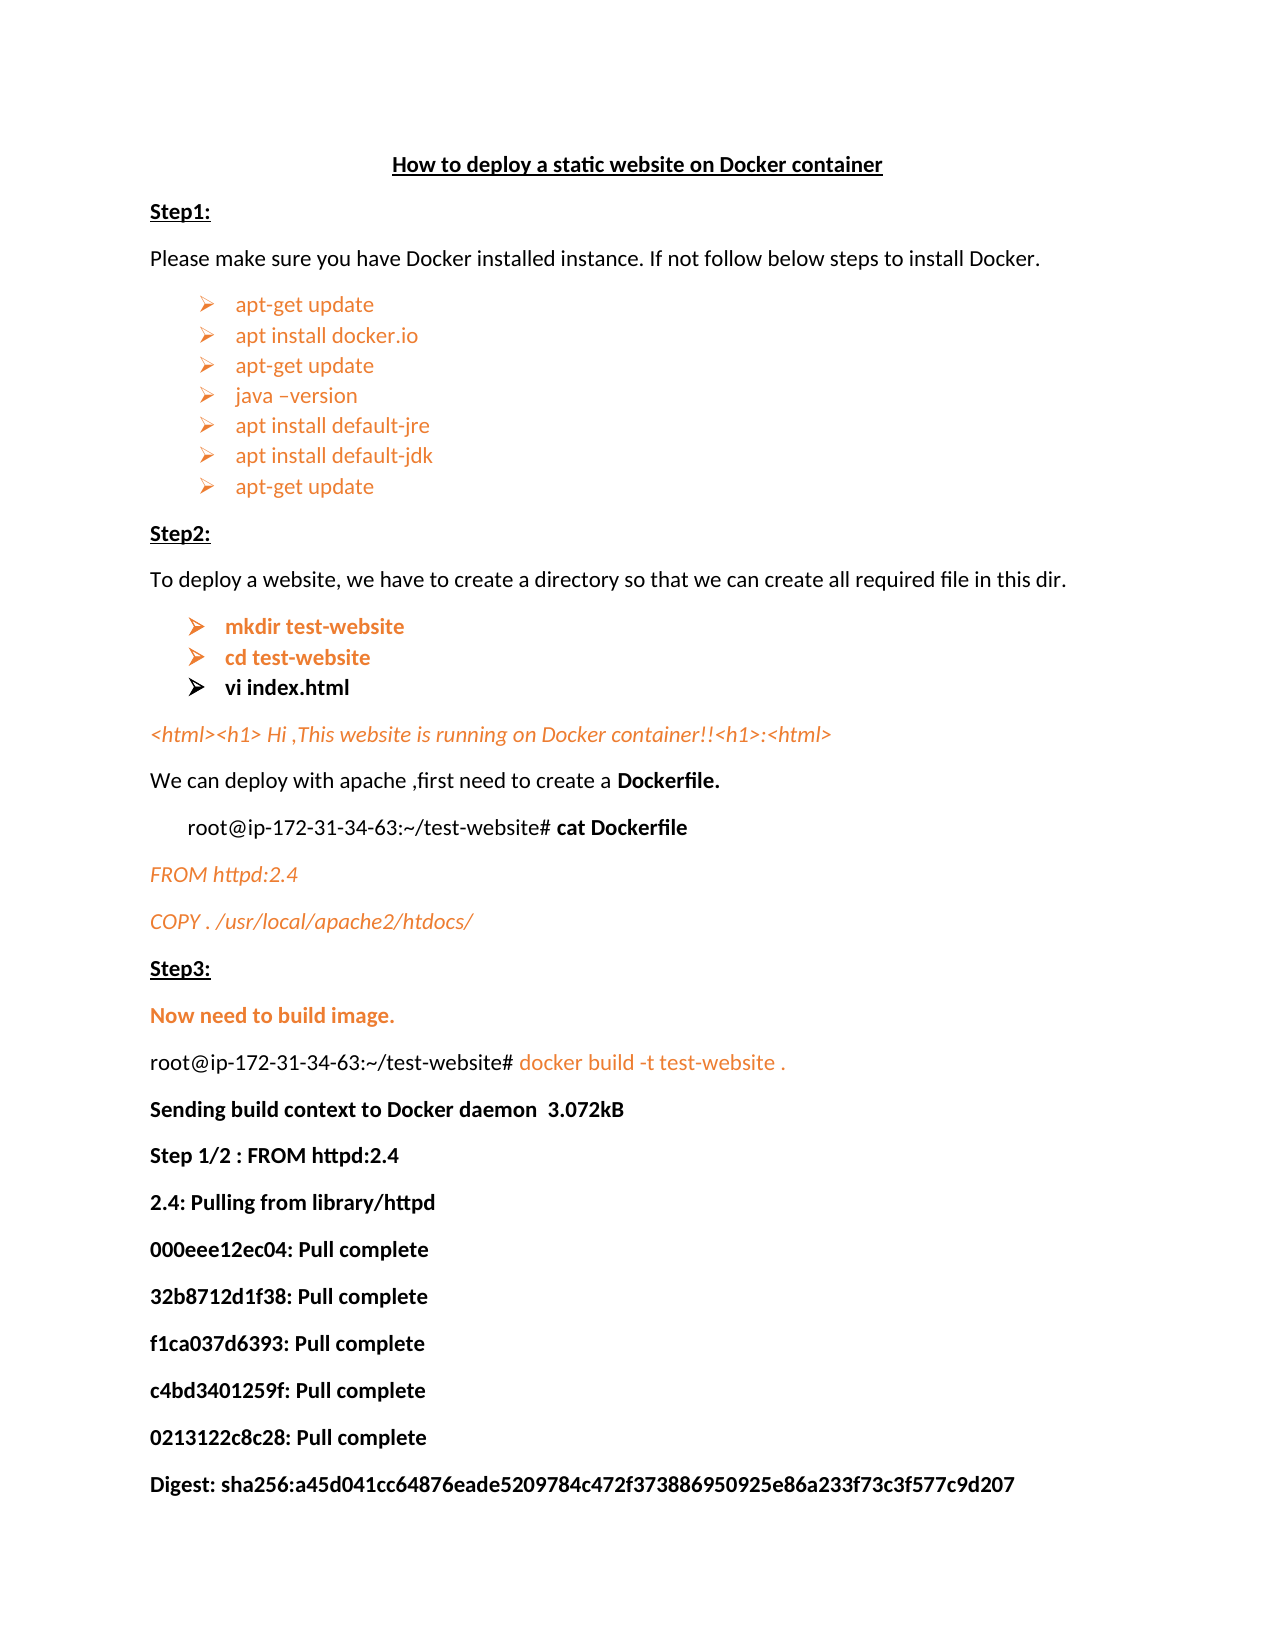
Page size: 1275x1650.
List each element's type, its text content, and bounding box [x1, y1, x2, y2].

text FROM httpd:2.4 [150, 860, 1125, 888]
list apt install default-jre [198, 411, 1125, 439]
text 000eee12ec04: Pull complete [150, 1235, 1125, 1263]
text Step1: [150, 197, 1125, 225]
text 32b8712d1f38: Pull complete [150, 1282, 1125, 1310]
text How to deploy a static website on Docker container [150, 150, 1125, 178]
text We can deploy with apache ,first need to create a Dockerfile. [150, 767, 1125, 795]
text Sending build context to Docker daemon 3.072kB [150, 1095, 1125, 1123]
text Step 1/2 : FROM httpd:2.4 [150, 1142, 1125, 1170]
text root@ip-172-31-34-63:~/test-website# docker build -t test-website . [150, 1048, 1125, 1076]
text COPY . /usr/local/apache2/htdocs/ [150, 907, 1125, 935]
text 0213122c8c28: Pull complete [150, 1423, 1125, 1451]
list apt-get update [198, 291, 1125, 319]
list apt install default-jdk [198, 442, 1125, 470]
text 2.4: Pulling from library/httpd [150, 1188, 1125, 1217]
list mkdir test-website [187, 612, 1125, 641]
list apt install docker.io [198, 321, 1125, 349]
text f1ca037d6393: Pull complete [150, 1329, 1125, 1357]
list cd test-website [187, 643, 1125, 671]
text Digest: sha256:a45d041cc64876eade5209784c472f373886950925e86a233f73c3f577c9d207 [150, 1470, 1125, 1498]
text To deploy a website, we have to create a directory so that we can create all required file in this dir. [150, 566, 1125, 594]
text c4bd3401259f: Pull complete [150, 1376, 1125, 1404]
list apt-get update [198, 351, 1125, 379]
list java –version [198, 381, 1125, 409]
list vi index.html [187, 673, 1125, 701]
text Step3: [150, 954, 1125, 982]
list apt-get update [198, 472, 1125, 500]
text root@ip-172-31-34-63:~/test-website# cat Dockerfile [187, 813, 1125, 842]
text Step2: [150, 519, 1125, 547]
text <html><h1> Hi ,This website is running on Docker container!!<h1>:<html> [150, 720, 1125, 748]
text Please make sure you have Docker installed instance. If not follow below steps to install Docker. [150, 244, 1125, 272]
text Now need to build image. [150, 1001, 1125, 1029]
